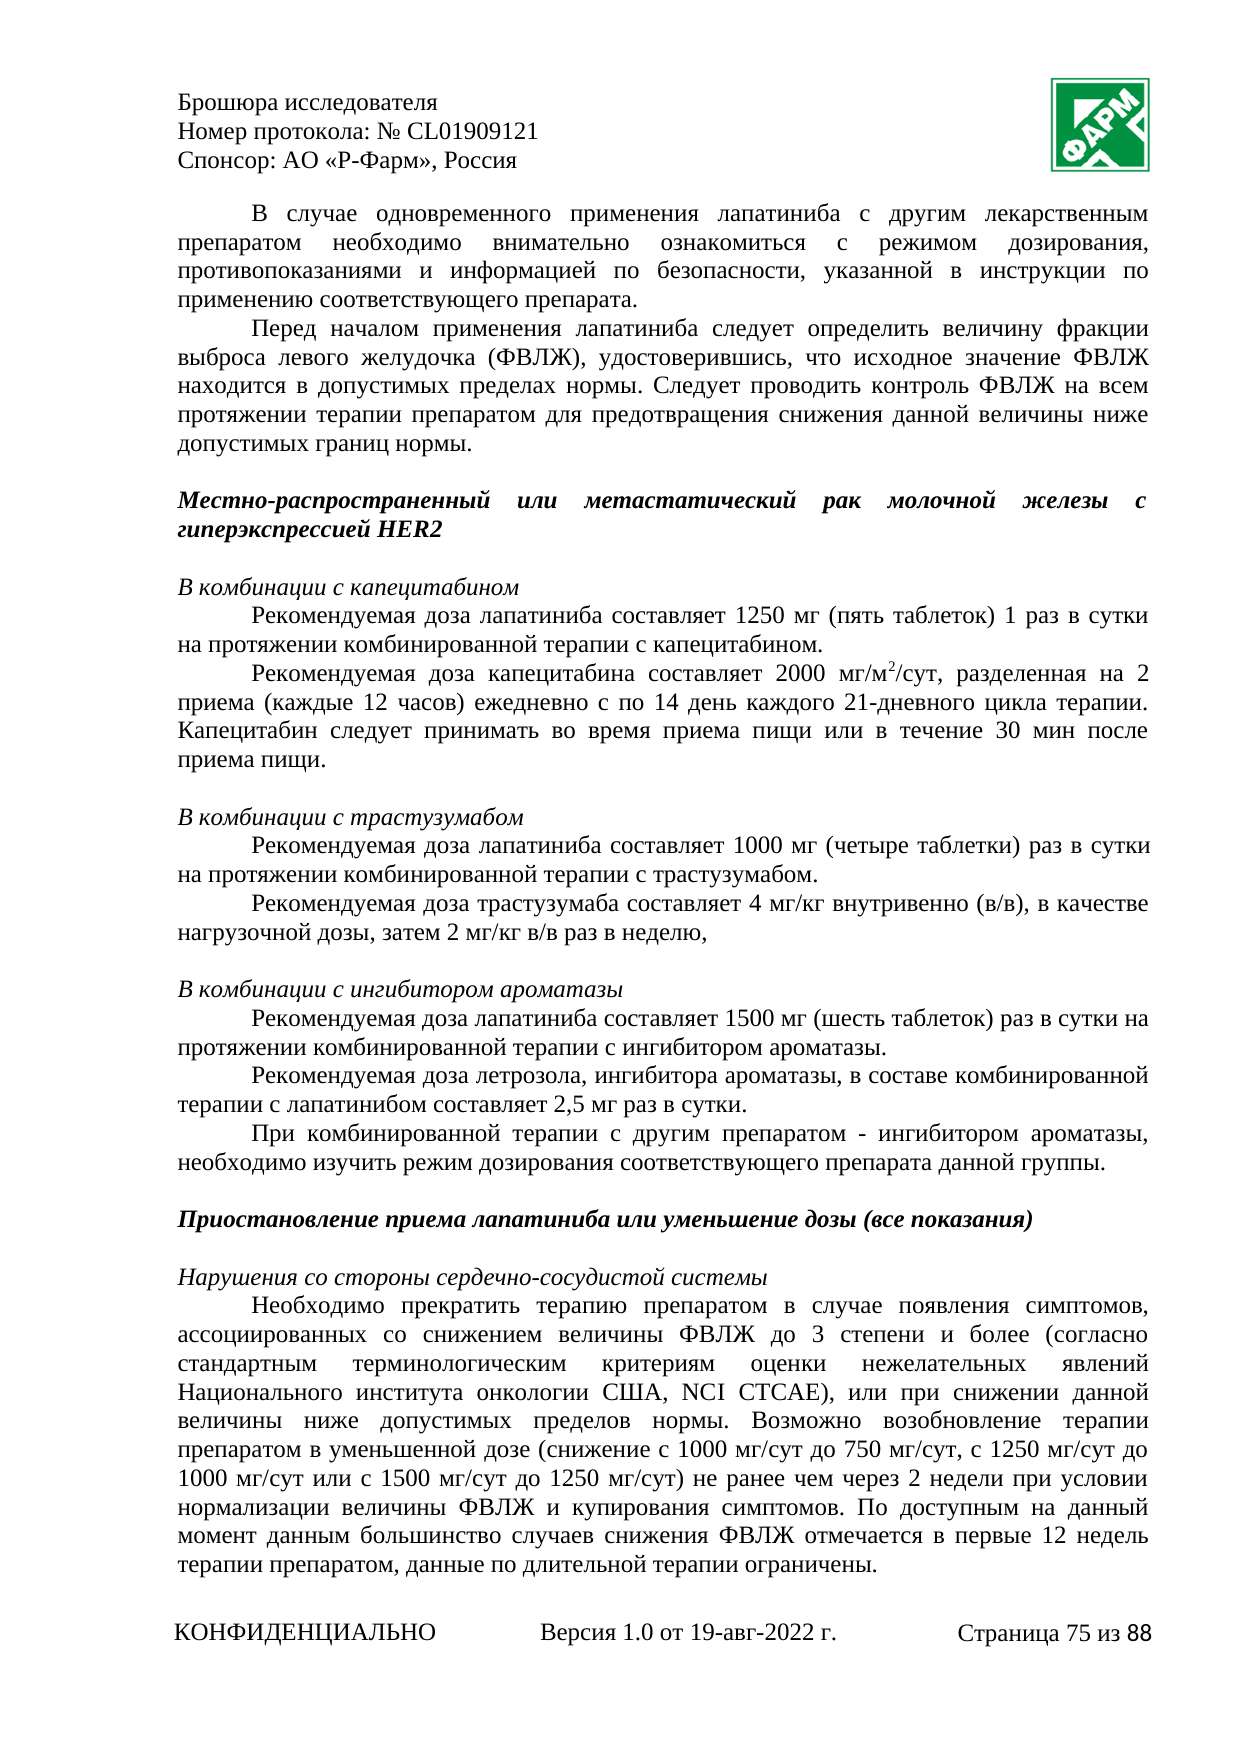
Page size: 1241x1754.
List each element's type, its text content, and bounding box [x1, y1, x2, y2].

text В комбинации с трастузумабом [177, 802, 1152, 830]
text Перед началом применения лапатиниба следует определить величину фракции выброса левого желудочка (ФВЛЖ), удостоверившись, что исходное значение ФВЛЖ находится в допустимых пределах нормы. Следует проводить контроль ФВЛЖ на всем протяжении терапии препаратом для предотвращения снижения данной величины ниже допустимых границ нормы. [177, 313, 1149, 457]
text Приостановление приема лапатиниба или уменьшение дозы (все показания) [177, 1204, 1149, 1233]
text Рекомендуемая доза лапатиниба составляет 1250 мг (пять таблеток) 1 раз в сутки на протяжении комбинированной терапии с капецитабином. [177, 600, 1149, 658]
text Рекомендуемая доза лапатиниба составляет 1000 мг (четыре таблетки) раз в сутки на протяжении комбинированной терапии с трастузумабом. [177, 830, 1152, 888]
text В комбинации с капецитабином [177, 572, 1149, 600]
text Рекомендуемая доза трастузумаба составляет 4 мг/кг внутривенно (в/в), в качестве нагрузочной дозы, затем 2 мг/кг в/в раз в неделю, [177, 888, 1149, 945]
text При комбинированной терапии с другим препаратом - ингибитором ароматазы, необходимо изучить режим дозирования соответствующего препарата данной группы. [177, 1118, 1149, 1175]
text Рекомендуемая доза летрозола, ингибитора ароматазы, в составе комбинированной терапии с лапатинибом составляет 2,5 мг раз в сутки. [177, 1060, 1149, 1118]
text Рекомендуемая доза капецитабина составляет 2000 мг/м2/сут, разделенная на 2 приема (каждые 12 часов) ежедневно с по 14 день каждого 21-дневного цикла терапии. Капецитабин следует принимать во время приема пищи или в течение 30 мин после приема пищи. [177, 658, 1149, 773]
text Местно-распространенный или метастатический рак молочной железы с гиперэкспрессией HER2 [177, 485, 1149, 543]
picture [1046, 73, 1152, 174]
text В комбинации с ингибитором ароматазы [177, 974, 1149, 1003]
text Нарушения со стороны сердечно-сосудистой системы [177, 1262, 1149, 1290]
text Рекомендуемая доза лапатиниба составляет 1500 мг (шесть таблеток) раз в сутки на протяжении комбинированной терапии с ингибитором ароматазы. [177, 1003, 1149, 1060]
text Необходимо прекратить терапию препаратом в случае появления симптомов, ассоциированных со снижением величины ФВЛЖ до 3 степени и более (согласно стандартным терминологическим критериям оценки нежелательных явлений Национального института онкологии США, NCI СТСАЕ), или при снижении данной величины ниже допустимых пределов нормы. Возможно возобновление терапии препаратом в уменьшенной дозе (снижение с 1000 мг/сут до 750 мг/сут, с 1250 мг/сут до 1000 мг/сут или с 1500 мг/сут до 1250 мг/сут) не ранее чем через 2 недели при условии нормализации величины ФВЛЖ и купирования симптомов. По доступным на данный момент данным большинство случаев снижения ФВЛЖ отмечается в первые 12 недель терапии препаратом, данные по длительной терапии ограничены. [177, 1290, 1149, 1578]
text В случае одновременного применения лапатиниба с другим лекарственным препаратом необходимо внимательно ознакомиться с режимом дозирования, противопоказаниями и информацией по безопасности, указанной в инструкции по применению соответствующего препарата. [177, 198, 1149, 313]
